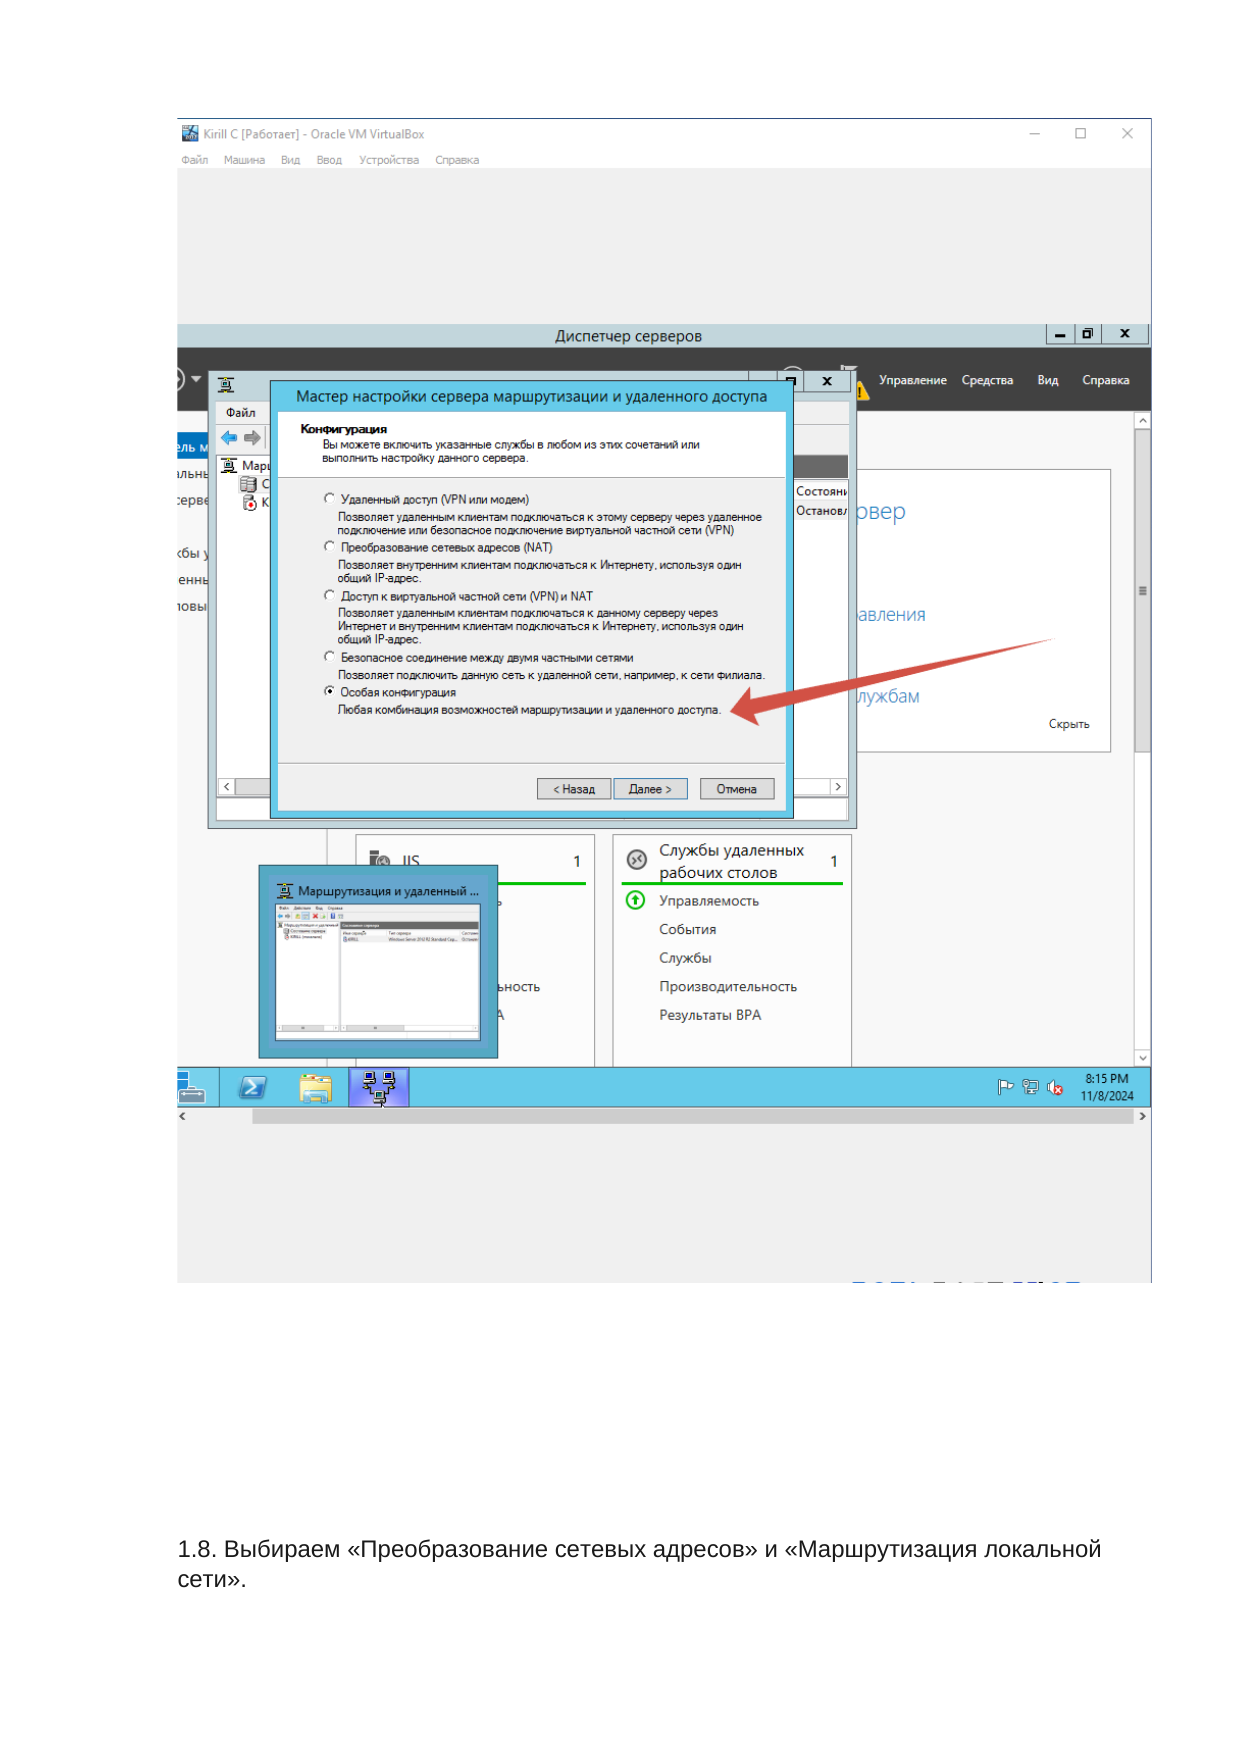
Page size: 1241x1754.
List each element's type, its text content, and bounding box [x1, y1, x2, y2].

picture [177, 118, 1152, 1283]
text 1.8. Выбираем «Преобразование сетевых адресов» и «Маршрутизация локальной сети». [177, 1535, 1152, 1593]
